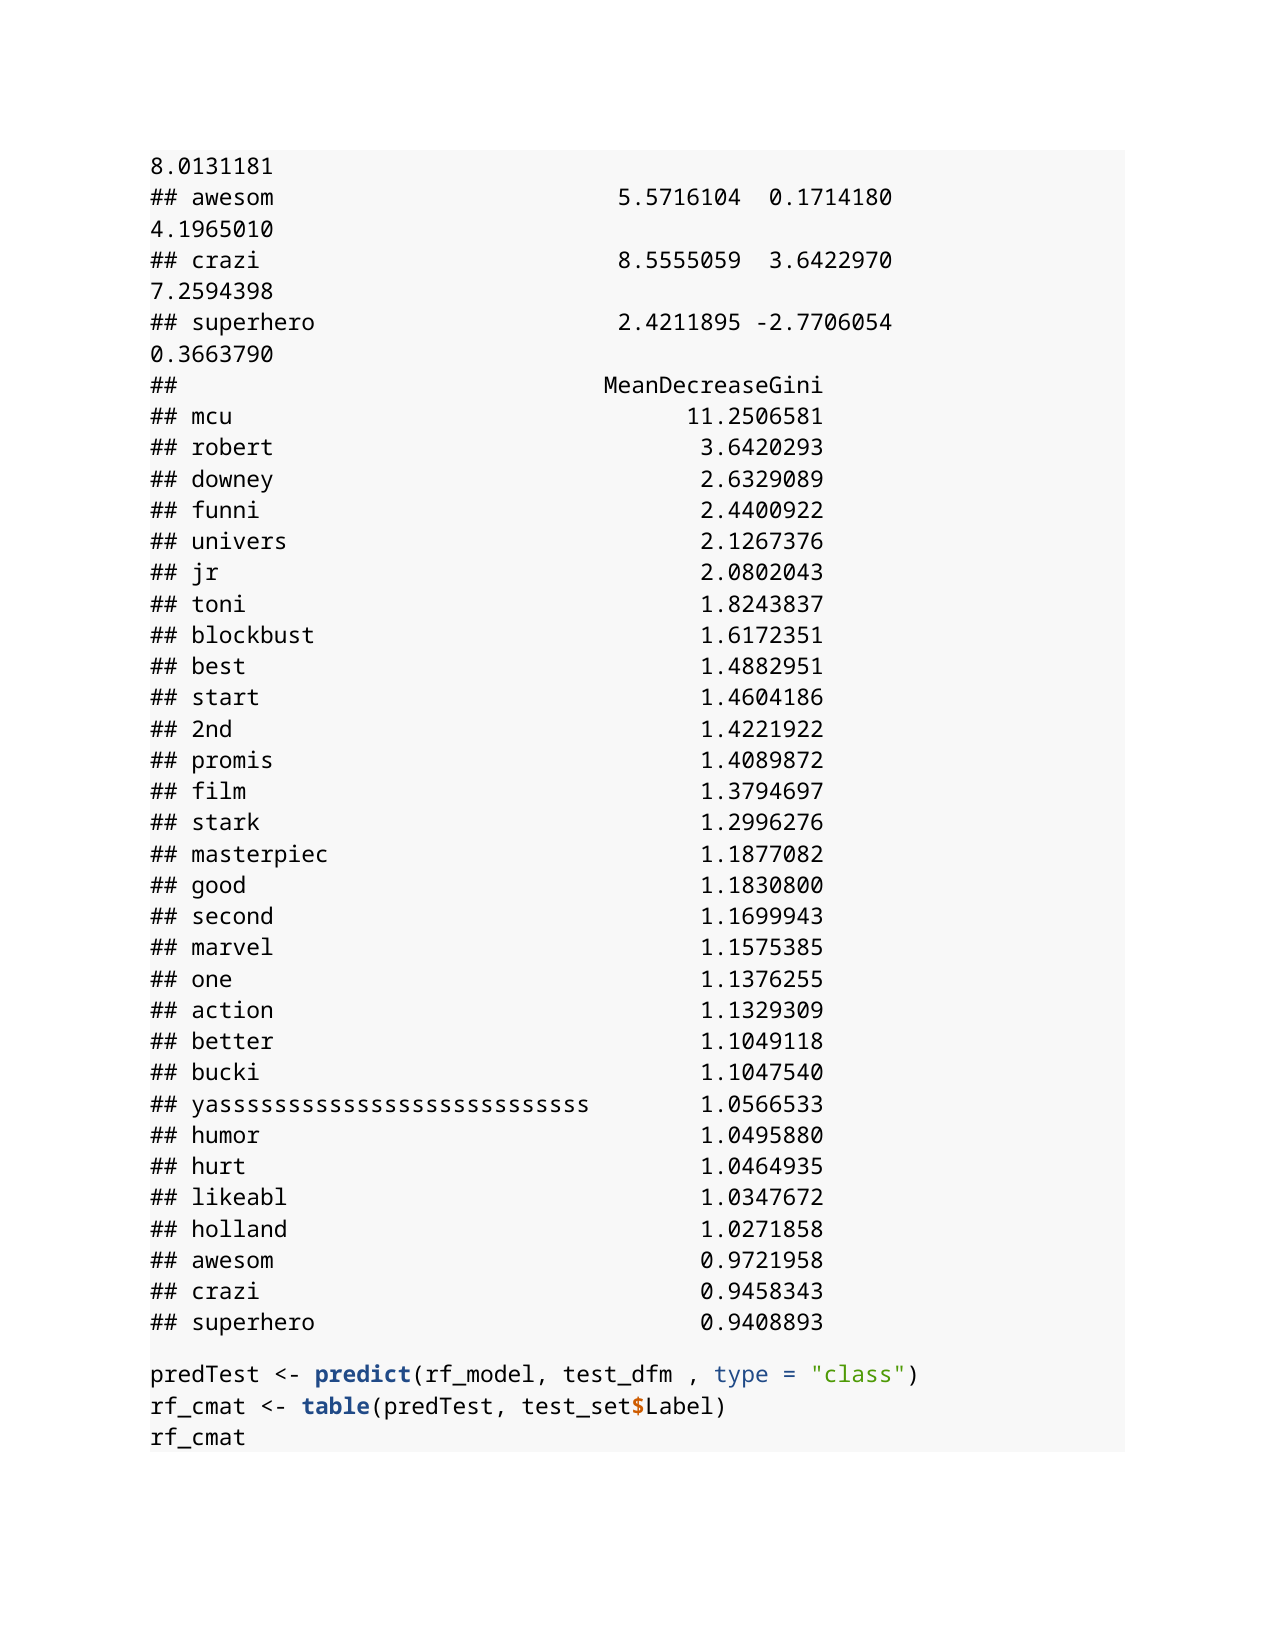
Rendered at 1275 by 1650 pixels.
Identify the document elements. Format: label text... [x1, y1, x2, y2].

text predTest <- predict(rf_model, test_dfm , type = "class") rf_cmat <- table(predTest, test_set$Label) rf_cmat [150, 1358, 1125, 1452]
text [150, 150, 1125, 1337]
